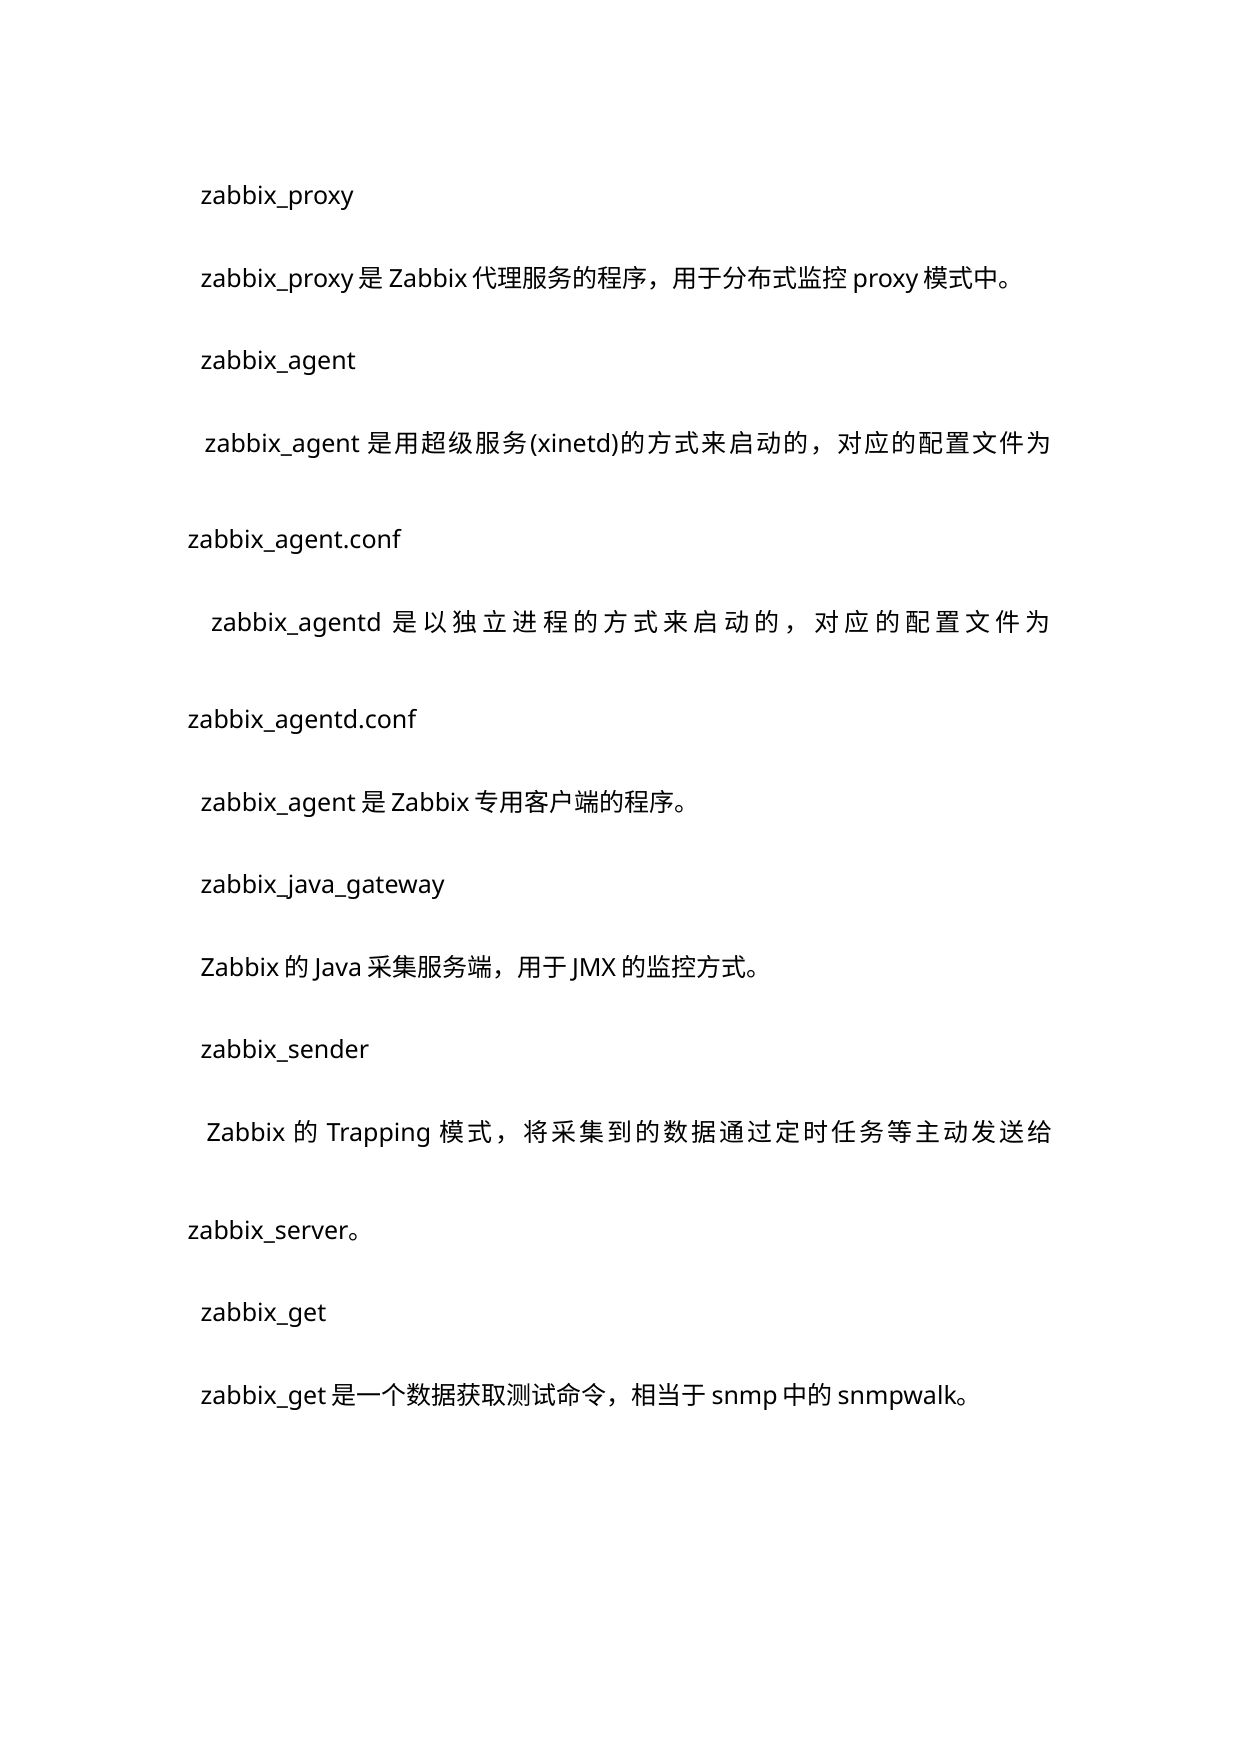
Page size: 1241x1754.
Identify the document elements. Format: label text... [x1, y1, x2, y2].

text zabbix_sender [187, 1016, 1053, 1081]
text zabbix_agent [187, 327, 1053, 392]
text Zabbix的Trapping模式，将采集到的数据通过定时任务等主动发送给zabbix_server。 [187, 1098, 1053, 1261]
text zabbix_java_gateway [187, 851, 1053, 916]
text zabbix_get是一个数据获取测试命令，相当于snmp中的snmpwalk。 [187, 1361, 1053, 1426]
text zabbix_proxy [187, 162, 1053, 227]
text zabbix_agent是用超级服务(xinetd)的方式来启动的，对应的配置文件为zabbix_agent.conf [187, 409, 1053, 572]
text zabbix_proxy是Zabbix代理服务的程序，用于分布式监控proxy模式中。 [187, 244, 1053, 309]
text zabbix_agent是Zabbix专用客户端的程序。 [187, 768, 1053, 833]
text Zabbix的Java采集服务端，用于JMX的监控方式。 [187, 933, 1053, 998]
text zabbix_agentd是以独立进程的方式来启动的，对应的配置文件为zabbix_agentd.conf [187, 588, 1053, 751]
text zabbix_get [187, 1279, 1053, 1344]
